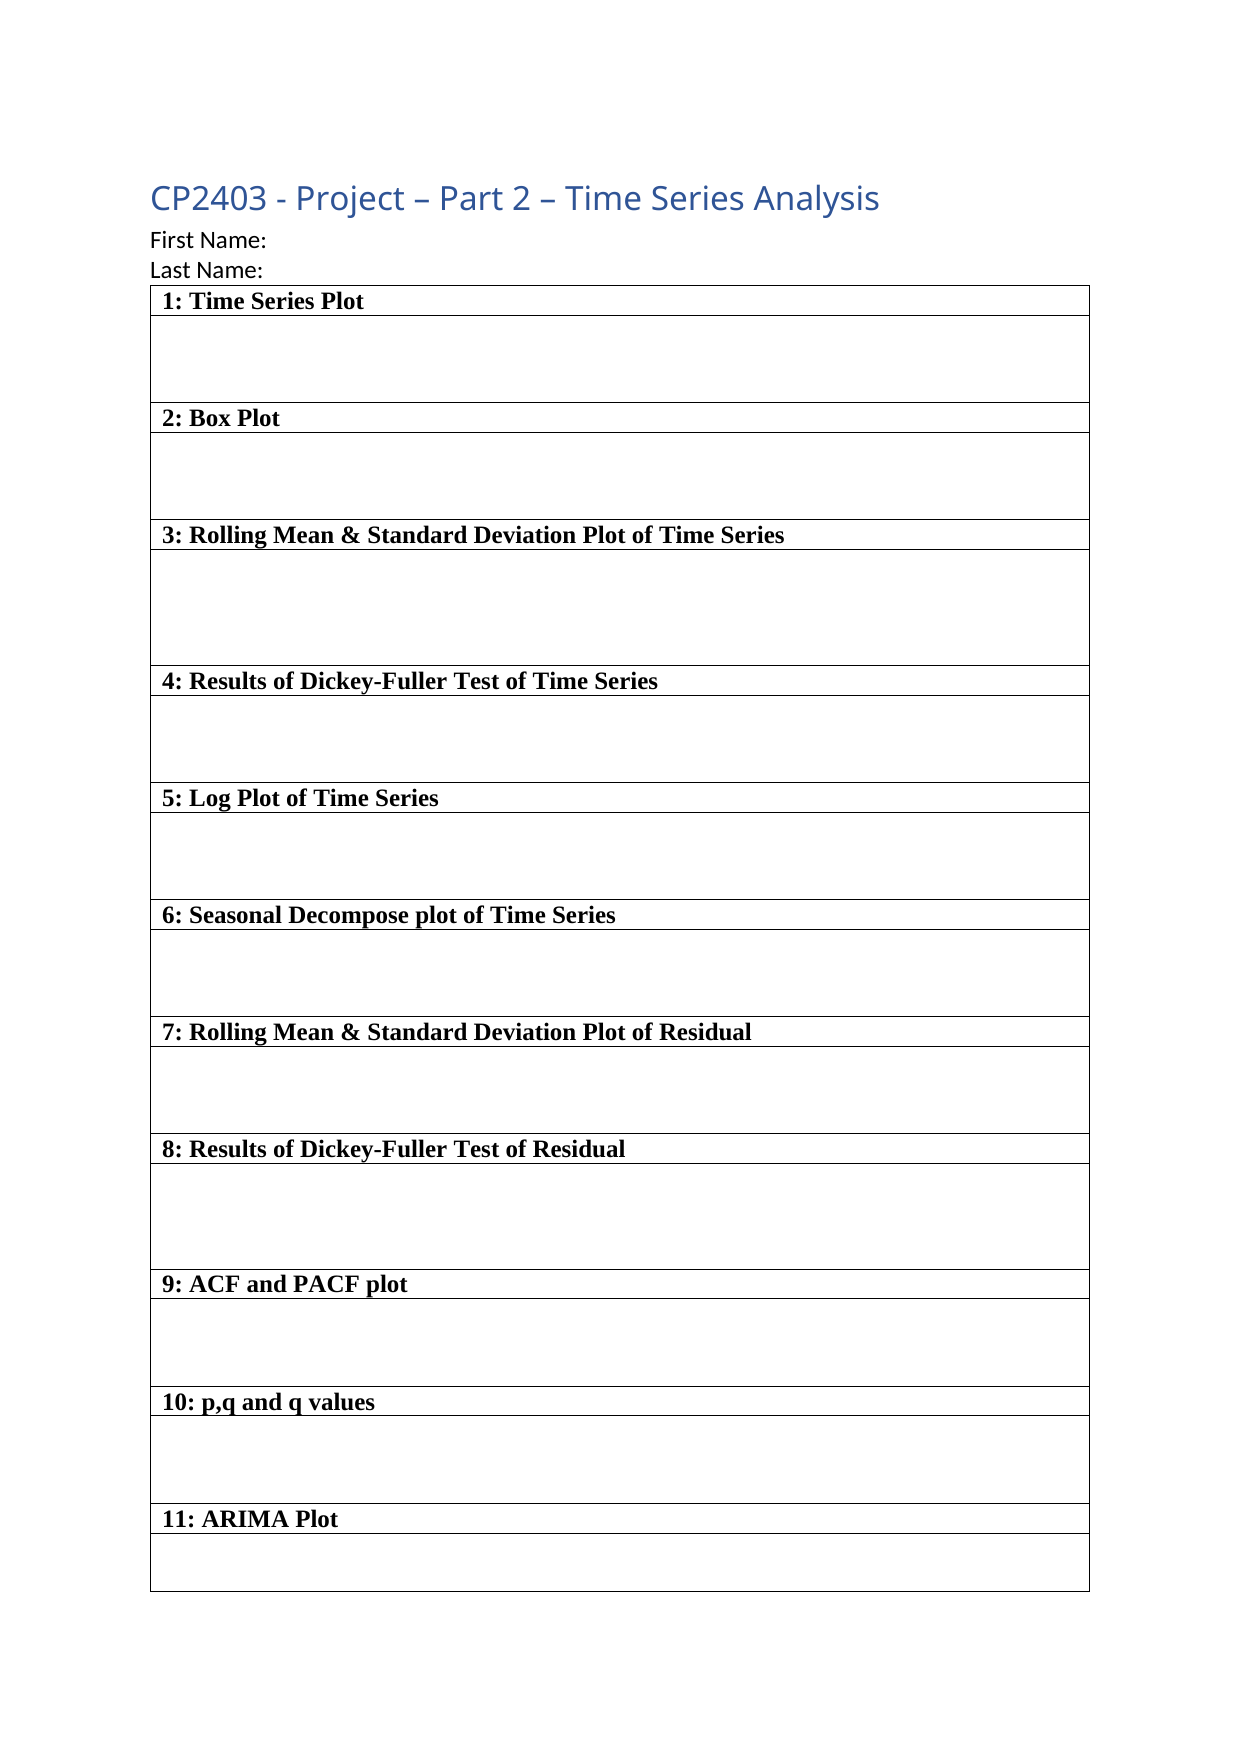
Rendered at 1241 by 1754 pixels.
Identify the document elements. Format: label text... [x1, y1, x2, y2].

table_cell 2: Box Plot [151, 403, 1089, 432]
table_cell [151, 1164, 162, 1268]
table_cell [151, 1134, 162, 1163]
table_cell [151, 433, 1089, 519]
table_cell [1078, 1047, 1089, 1133]
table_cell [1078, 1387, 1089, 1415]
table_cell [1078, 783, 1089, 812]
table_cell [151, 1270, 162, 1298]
table_cell [1078, 1416, 1089, 1503]
table_cell [151, 1299, 162, 1386]
table_cell 3: Rolling Mean & Standard Deviation Plot of Time Series [151, 520, 1089, 549]
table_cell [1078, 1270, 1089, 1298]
table_cell [1078, 1534, 1089, 1591]
table_cell [151, 1416, 162, 1503]
table_cell [151, 813, 162, 899]
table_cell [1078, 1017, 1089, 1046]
table_cell [1078, 1164, 1089, 1268]
table_cell 4: Results of Dickey-Fuller Test of Time Series [151, 666, 1089, 695]
table_cell [1078, 930, 1089, 1016]
text First Name: [150, 224, 1090, 254]
table_cell [1078, 1299, 1089, 1386]
table_cell [151, 316, 1089, 402]
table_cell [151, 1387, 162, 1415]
table_cell [1078, 696, 1089, 782]
table_cell [1078, 813, 1089, 899]
subtitle CP2403 - Project – Part 2 – Time Series Analysis [150, 175, 1090, 220]
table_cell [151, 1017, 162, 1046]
table_cell [151, 696, 162, 782]
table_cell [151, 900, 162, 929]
table_cell [151, 930, 162, 1016]
table_cell [151, 1047, 162, 1133]
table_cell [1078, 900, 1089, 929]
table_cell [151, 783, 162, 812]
table_header 1: Time Series Plot [151, 286, 1089, 315]
text Last Name: [150, 254, 1090, 285]
table_cell [151, 550, 1089, 665]
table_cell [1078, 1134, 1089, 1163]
table_cell [151, 1534, 162, 1591]
